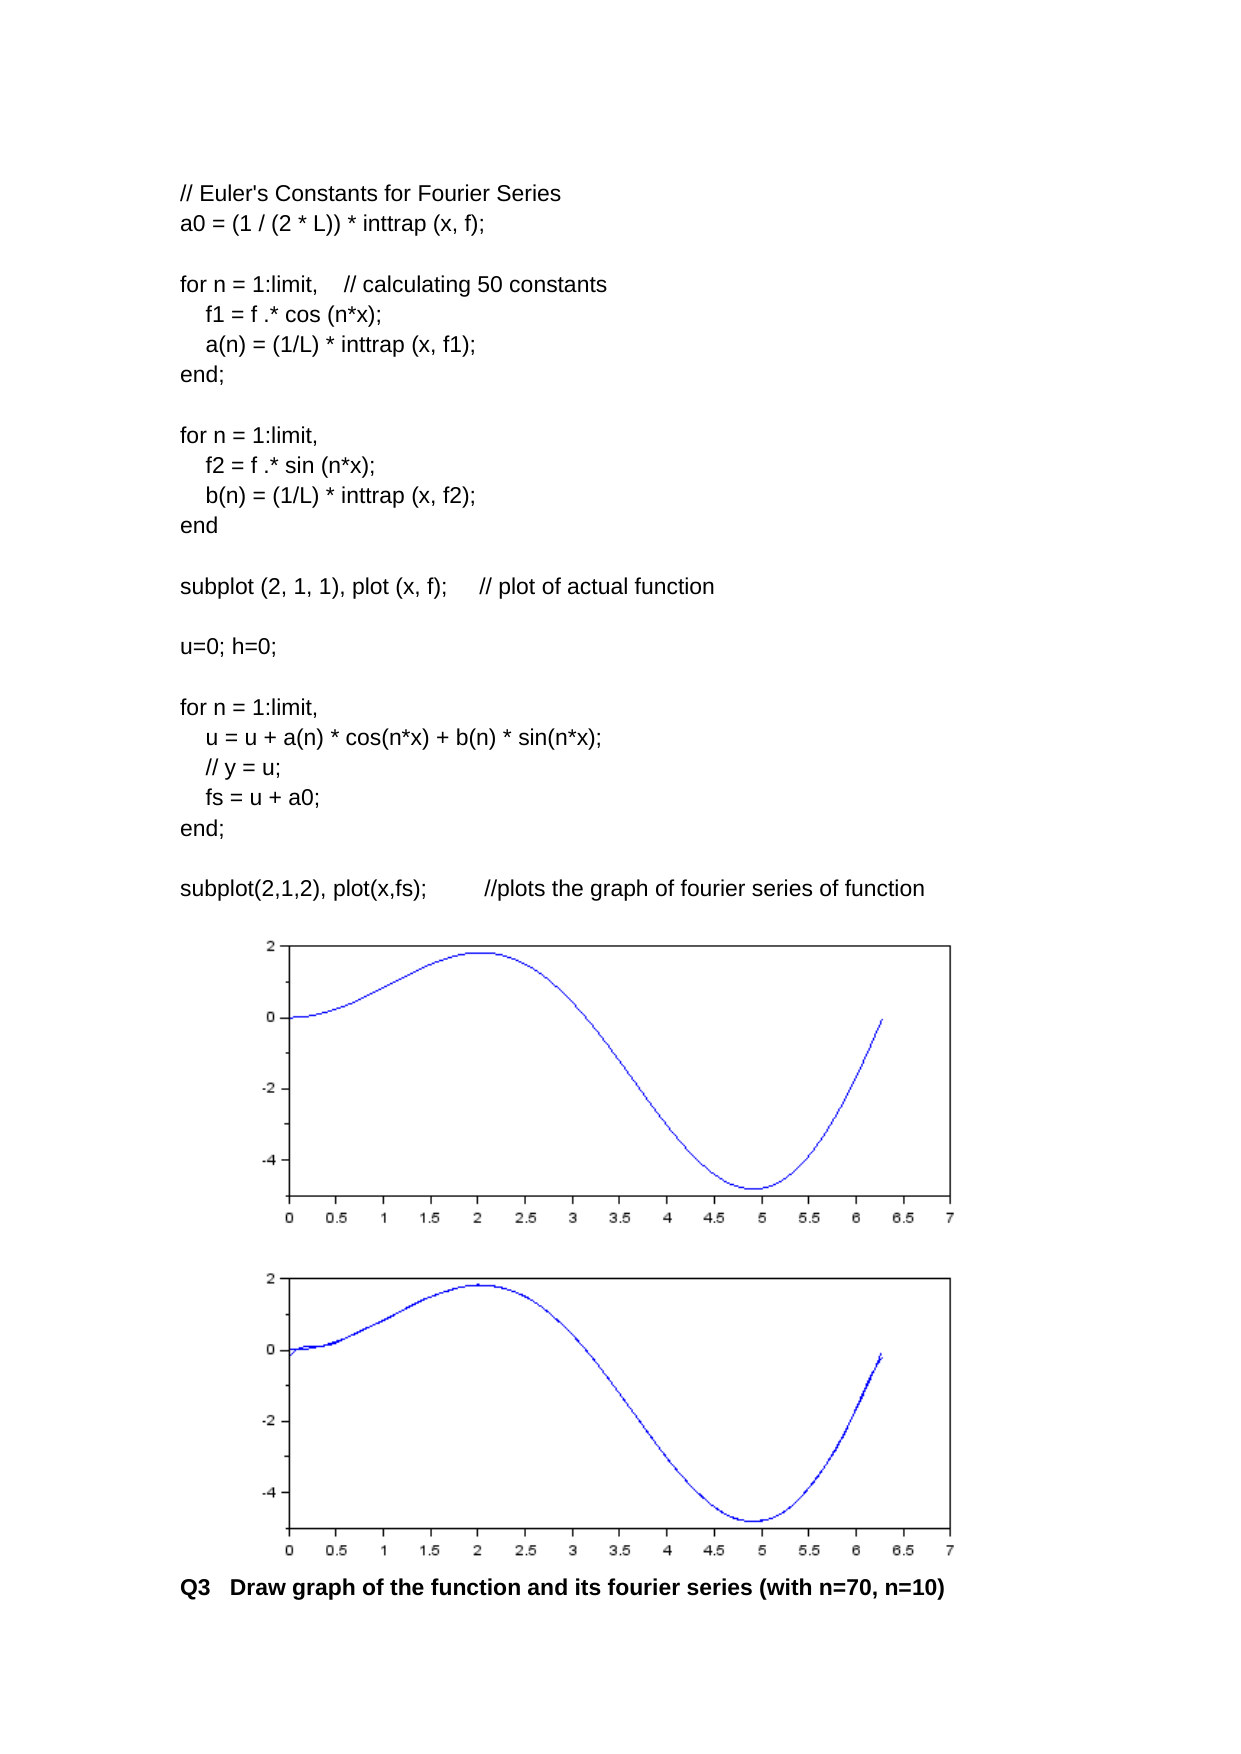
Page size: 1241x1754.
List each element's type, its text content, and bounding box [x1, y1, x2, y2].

text for n = 1:limit, [180, 422, 1060, 448]
text u = u + a(n) * cos(n*x) + b(n) * sin(n*x); [180, 724, 1060, 750]
text f1 = f .* cos (n*x); [180, 301, 1060, 327]
text b(n) = (1/L) * inttrap (x, f2); [180, 482, 1060, 509]
text for n = 1:limit, [180, 694, 1060, 720]
text end; [180, 361, 1060, 388]
text for n = 1:limit, // calculating 50 constants [180, 271, 1060, 297]
text // Euler's Constants for Fourier Series [180, 180, 1060, 207]
text u=0; h=0; [180, 633, 1060, 660]
text Q3 Draw graph of the function and its fourier series (with n=70, n=10) [180, 1574, 1060, 1600]
text subplot(2,1,2), plot(x,fs); //plots the graph of fourier series of function [180, 875, 1060, 901]
text end [180, 512, 1060, 539]
text subplot (2, 1, 1), plot (x, f); // plot of actual function [180, 573, 1060, 599]
picture [180, 905, 1060, 1570]
text // y = u; [180, 754, 1060, 781]
text end; [180, 814, 1060, 841]
text f2 = f .* sin (n*x); [180, 452, 1060, 478]
text a0 = (1 / (2 * L)) * inttrap (x, f); [180, 210, 1060, 237]
text a(n) = (1/L) * inttrap (x, f1); [180, 331, 1060, 358]
text fs = u + a0; [180, 784, 1060, 811]
